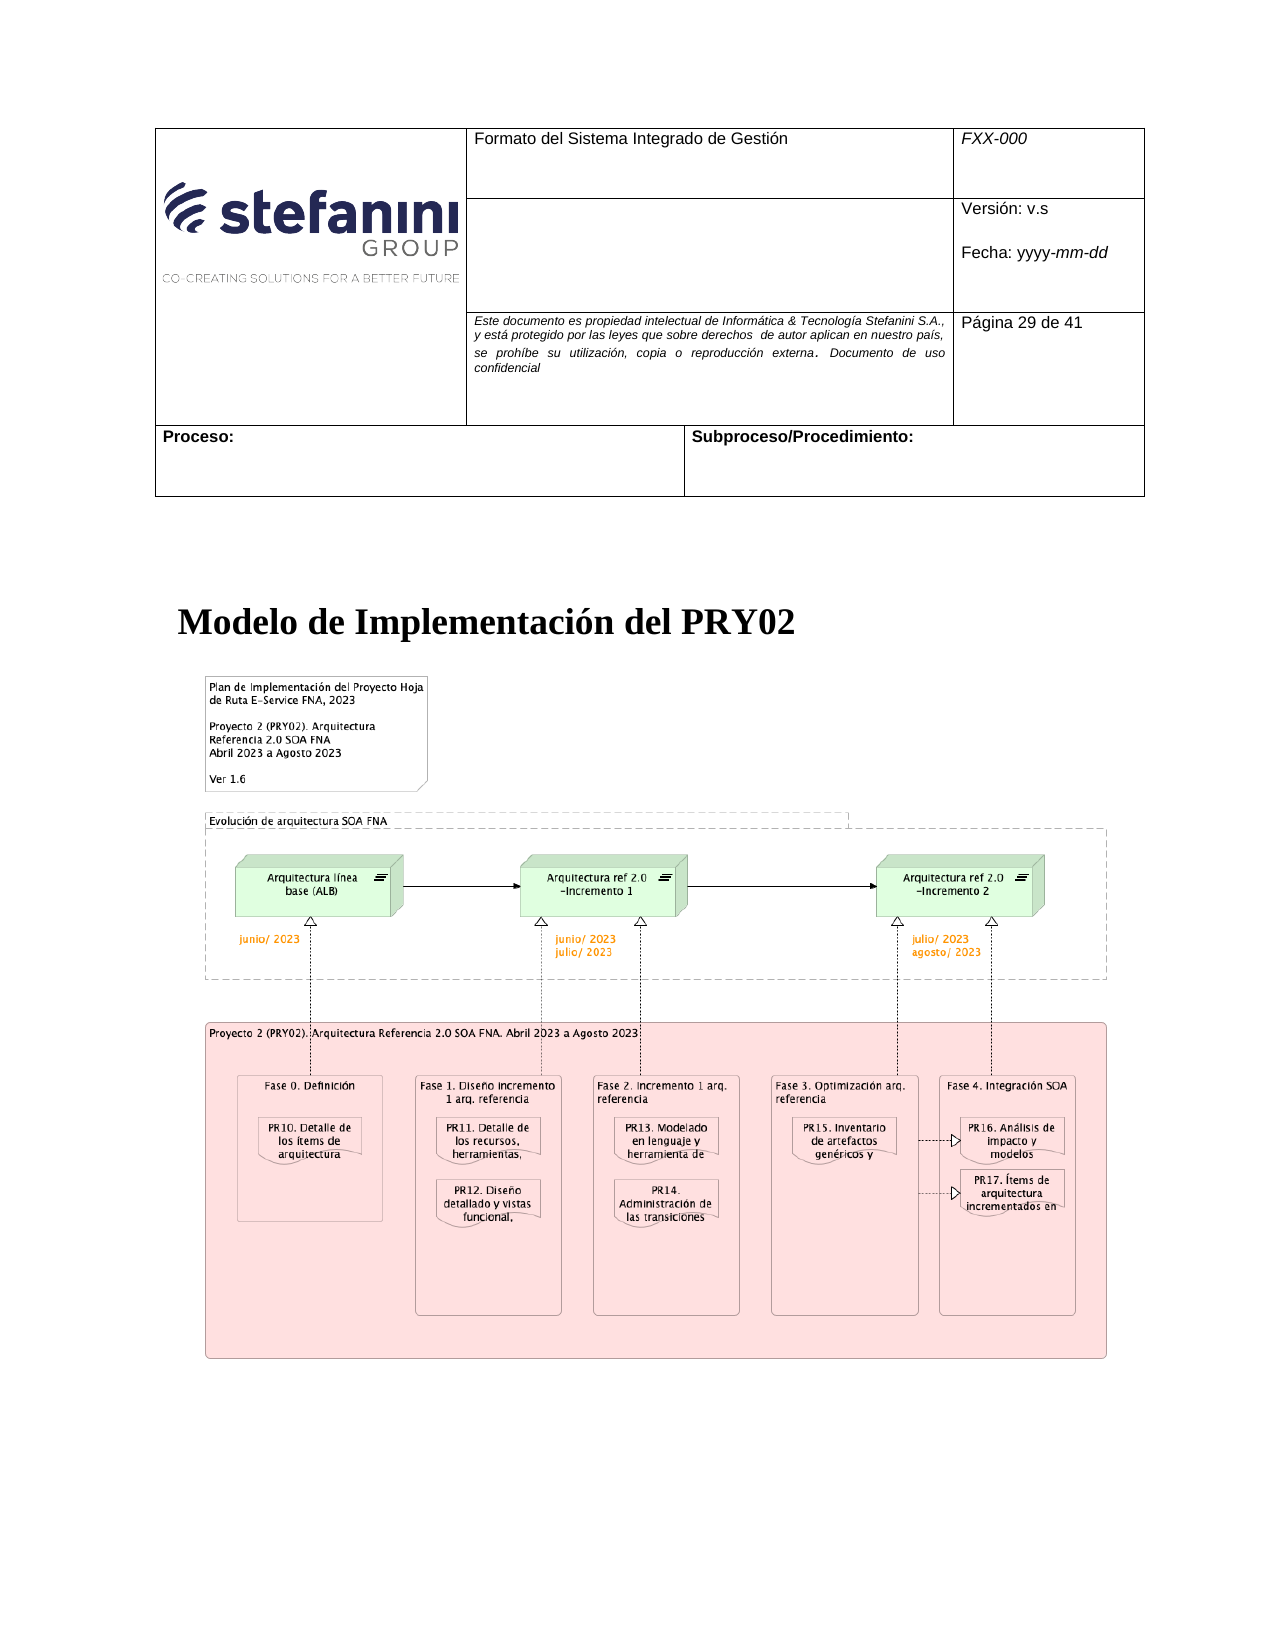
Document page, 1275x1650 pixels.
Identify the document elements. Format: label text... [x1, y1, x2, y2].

picture [162, 182, 460, 286]
subtitle Modelo de Implementación del PRY02 [177, 599, 1098, 642]
picture [196, 667, 1115, 1367]
